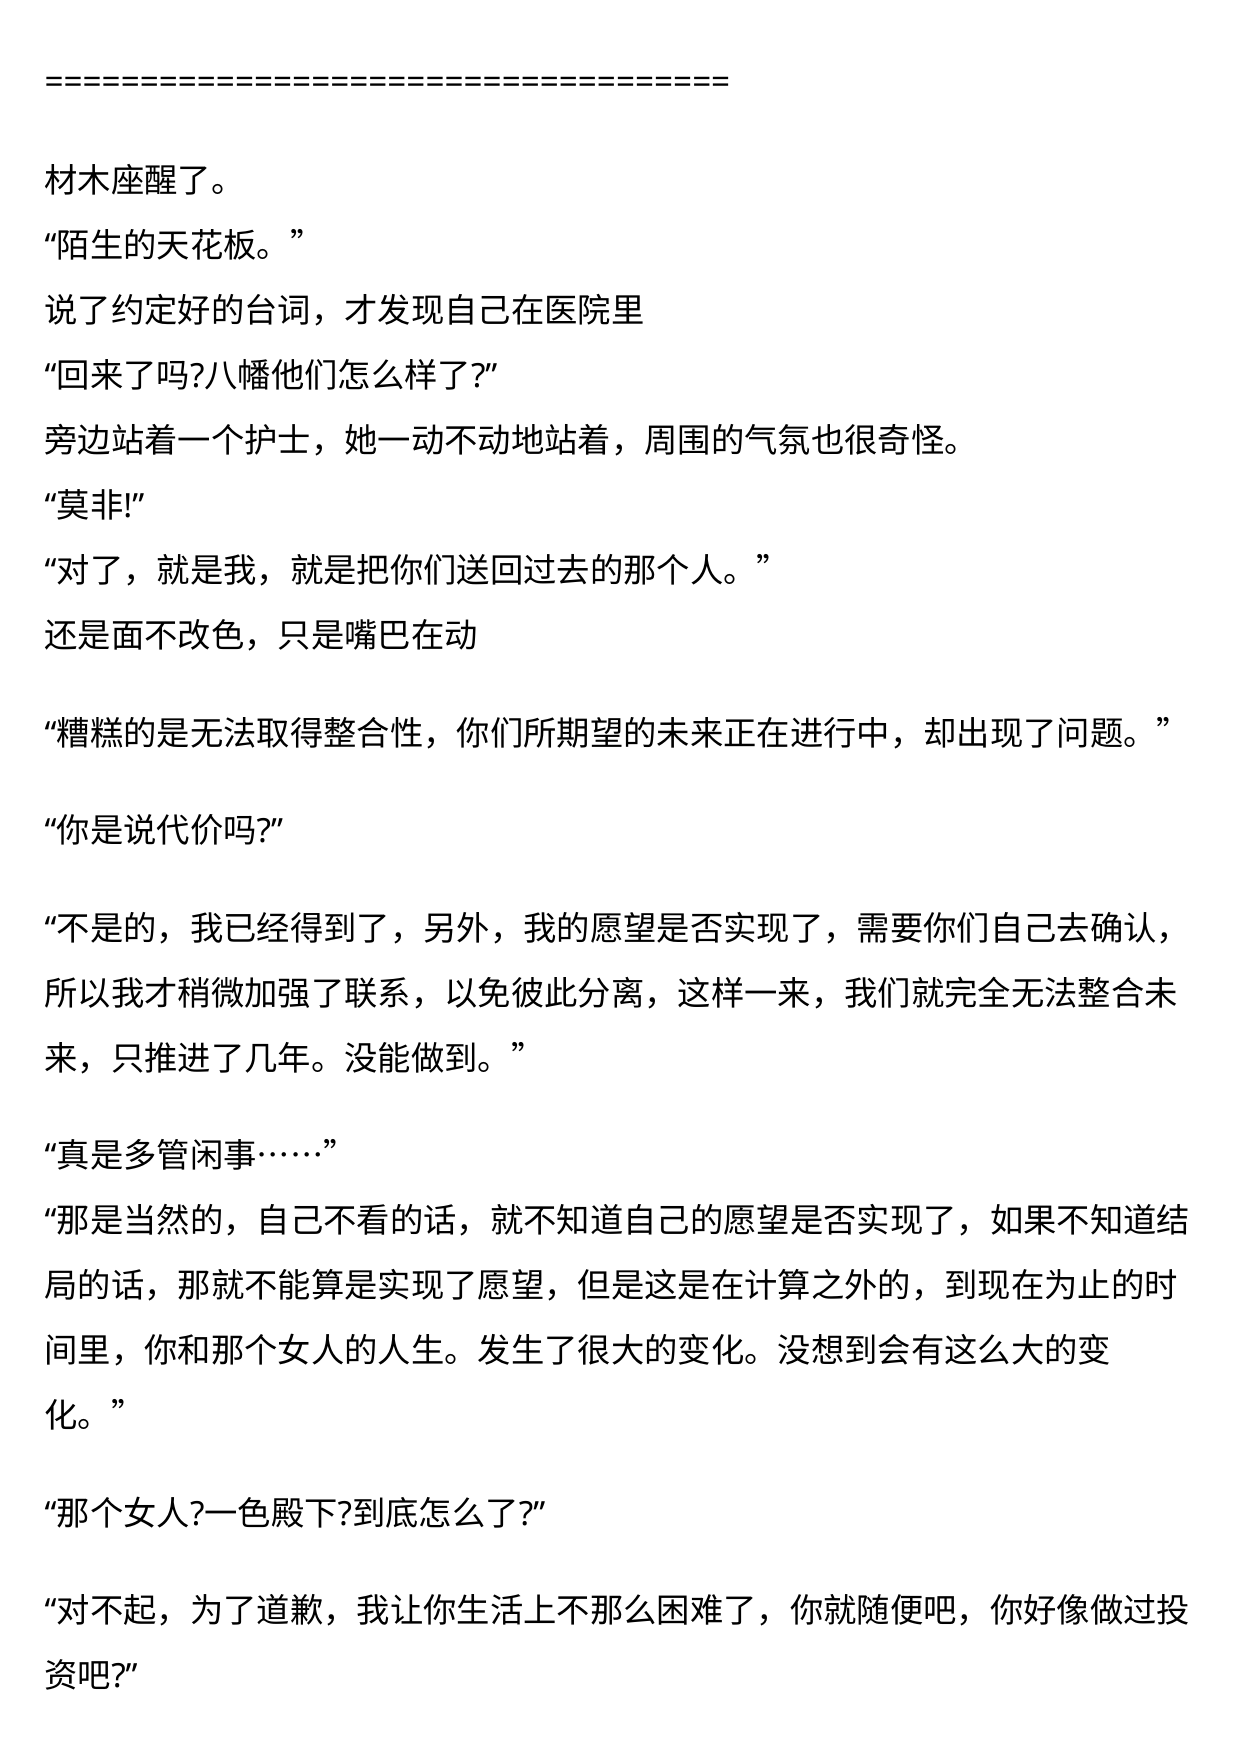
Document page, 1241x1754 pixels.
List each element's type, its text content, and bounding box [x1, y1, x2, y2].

text 还是面不改色，只是嘴巴在动 [44, 601, 1196, 666]
text “对了，就是我，就是把你们送回过去的那个人。” [44, 536, 1196, 601]
text “回来了吗?八幡他们怎么样了?” [44, 341, 1196, 406]
text “那是当然的，自己不看的话，就不知道自己的愿望是否实现了，如果不知道结局的话，那就不能算是实现了愿望，但是这是在计算之外的，到现在为止的时间里，你和那个女人的人生。发生了很大的变化。没想到会有这么大的变化。” [44, 1186, 1196, 1446]
text “糟糕的是无法取得整合性，你们所期望的未来正在进行中，却出现了问题。” [44, 698, 1196, 763]
text “真是多管闲事……” [44, 1121, 1196, 1186]
text “莫非!” [44, 471, 1196, 536]
text ==================================== [44, 48, 1196, 113]
text 说了约定好的台词，才发现自己在医院里 [44, 276, 1196, 341]
text 旁边站着一个护士，她一动不动地站着，周围的气氛也很奇怪。 [44, 406, 1196, 471]
text “对不起，为了道歉，我让你生活上不那么困难了，你就随便吧，你好像做过投资吧?” [44, 1576, 1196, 1706]
text “陌生的天花板。” [44, 211, 1196, 276]
text 材木座醒了。 [44, 146, 1196, 211]
text “那个女人?一色殿下?到底怎么了?” [44, 1478, 1196, 1543]
text “不是的，我已经得到了，另外，我的愿望是否实现了，需要你们自己去确认，所以我才稍微加强了联系，以免彼此分离，这样一来，我们就完全无法整合未来，只推进了几年。没能做到。” [44, 893, 1196, 1088]
text “你是说代价吗?” [44, 796, 1196, 861]
